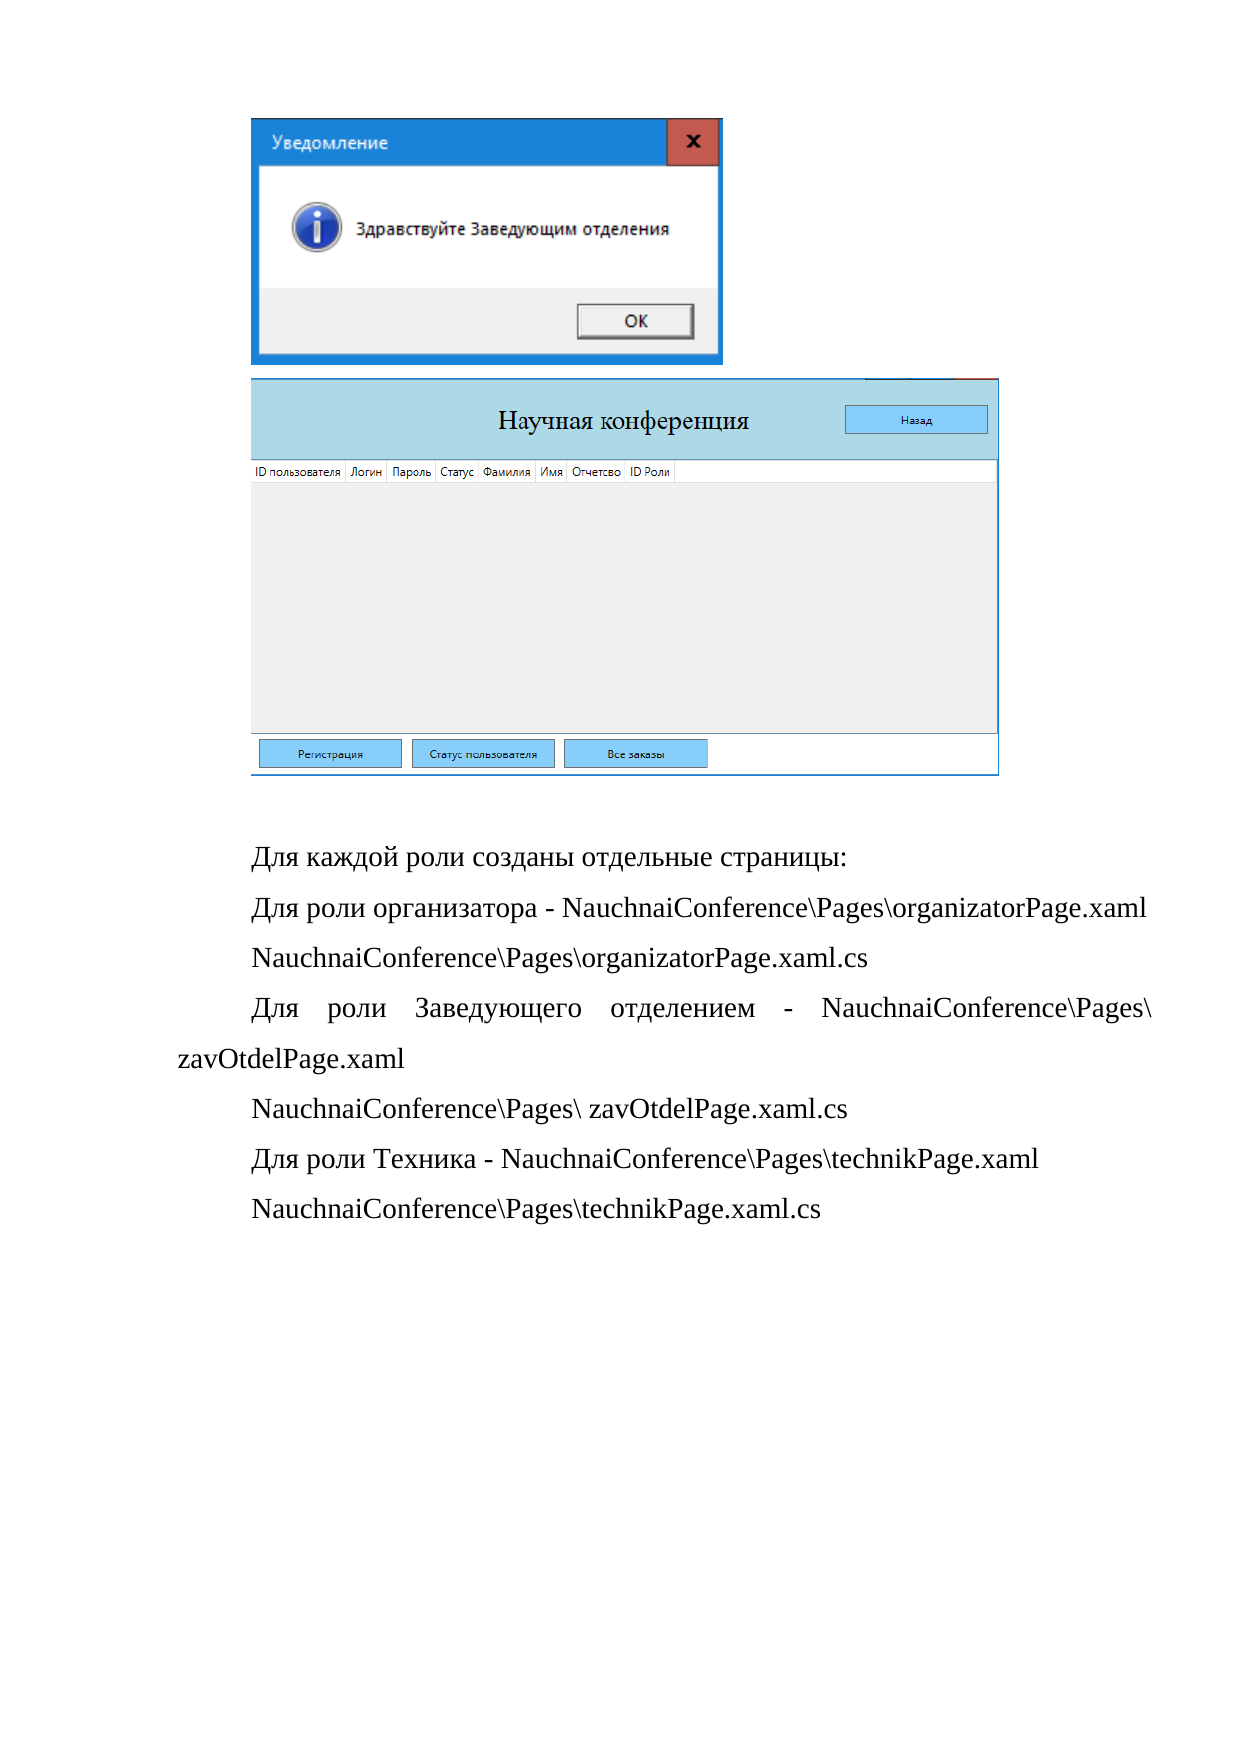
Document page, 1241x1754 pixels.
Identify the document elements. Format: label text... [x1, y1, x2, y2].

text Для роли Заведующего отделением - NauchnaiConference\Pages\zavOtdelPage.xaml [177, 990, 1152, 1074]
picture [251, 378, 999, 776]
text NauchnaiConference\Pages\ zavOtdelPage.xaml.cs [177, 1091, 1152, 1124]
picture [251, 118, 723, 365]
text NauchnaiConference\Pages\technikPage.xaml.cs [177, 1192, 1152, 1225]
text Для роли Техника - NauchnaiConference\Pages\technikPage.xaml [177, 1141, 1152, 1175]
text NauchnaiConference\Pages\organizatorPage.xaml.cs [177, 940, 1152, 974]
text Для роли организатора - NauchnaiConference\Pages\organizatorPage.xaml [177, 890, 1152, 923]
text Для каждой роли созданы отдельные страницы: [177, 839, 1152, 873]
